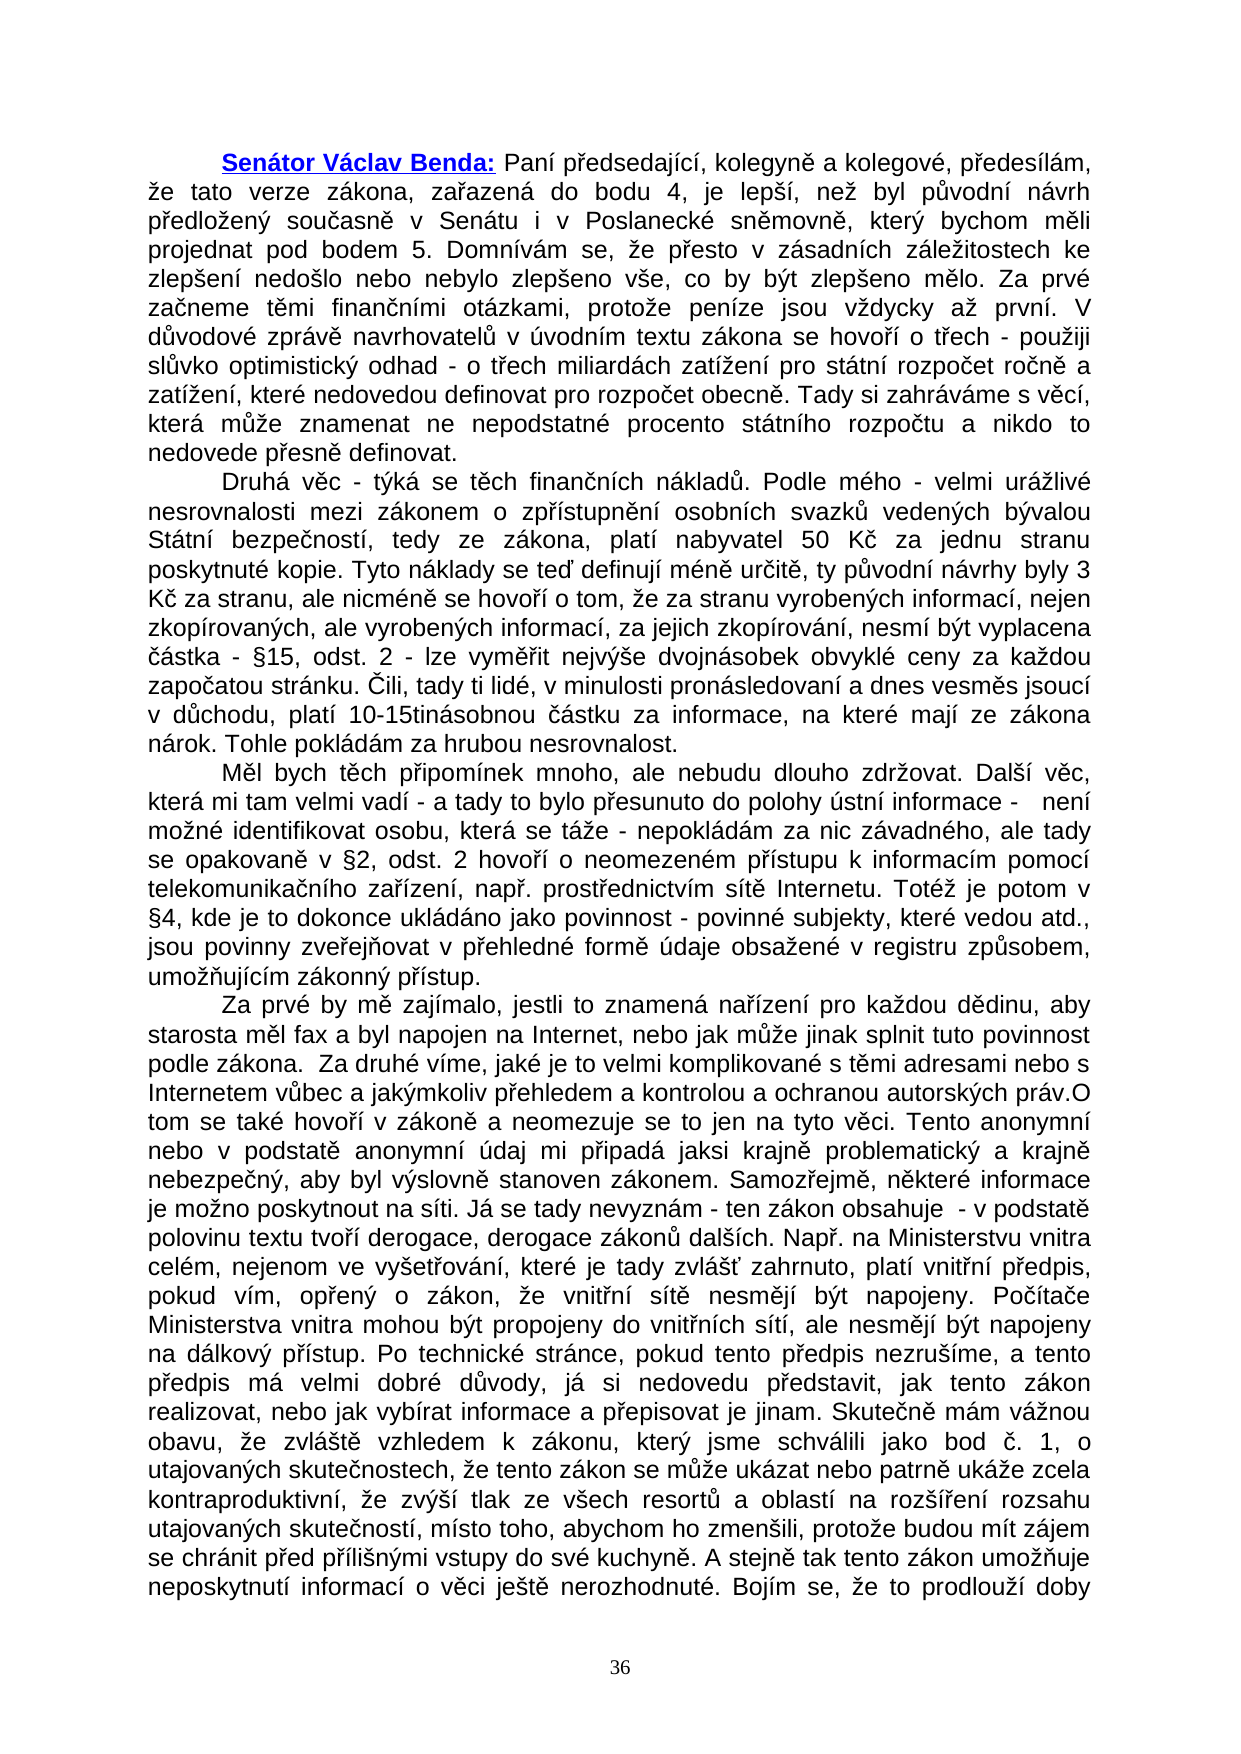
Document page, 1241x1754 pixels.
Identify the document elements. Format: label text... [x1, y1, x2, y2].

text Senátor Václav Benda: Paní předsedající, kolegyně a kolegové, předesílám, že tato verze zákona, zařazená do bodu 4, je lepší, než byl původní návrh předložený současně v Senátu i v Poslanecké sněmovně, který bychom měli projednat pod bodem 5. Domnívám se, že přesto v zásadních záležitostech ke zlepšení nedošlo nebo nebylo zlepšeno vše, co by být zlepšeno mělo. Za prvé začneme těmi finančními otázkami, protože peníze jsou vždycky až první. V důvodové zprávě navrhovatelů v úvodním textu zákona se hovoří o třech - použiji slůvko optimistický odhad - o třech miliardách zatížení pro státní rozpočet ročně a zatížení, které nedovedou definovat pro rozpočet obecně. Tady si zahráváme s věcí, která může znamenat ne nepodstatné procento státního rozpočtu a nikdo to nedovede přesně definovat. [148, 148, 1093, 467]
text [148, 990, 1093, 1601]
text Druhá věc - týká se těch finančních nákladů. Podle mého - velmi urážlivé nesrovnalosti mezi zákonem o zpřístupnění osobních svazků vedených bývalou Státní bezpečností, tedy ze zákona, platí nabyvatel 50 Kč za jednu stranu poskytnuté kopie. Tyto náklady se teď definují méně určitě, ty původní návrhy byly 3 Kč za stranu, ale nicméně se hovoří o tom, že za stranu vyrobených informací, nejen zkopírovaných, ale vyrobených informací, za jejich zkopírování, nesmí být vyplacena částka - §15, odst. 2 - lze vyměřit nejvýše dvojnásobek obvyklé ceny za každou započatou stránku. Čili, tady ti lidé, v minulosti pronásledovaní a dnes vesměs jsoucí v důchodu, platí 10-15tinásobnou částku za informace, na které mají ze zákona nárok. Tohle pokládám za hrubou nesrovnalost. [148, 467, 1093, 758]
text Měl bych těch připomínek mnoho, ale nebudu dlouho zdržovat. Další věc, která mi tam velmi vadí - a tady to bylo přesunuto do polohy ústní informace - není možné identifikovat osobu, která se táže - nepokládám za nic závadného, ale tady se opakovaně v §2, odst. 2 hovoří o neomezeném přístupu k informacím pomocí telekomunikačního zařízení, např. prostřednictvím sítě Internetu. Totéž je potom v §4, kde je to dokonce ukládáno jako povinnost - povinné subjekty, které vedou atd., jsou povinny zveřejňovat v přehledné formě údaje obsažené v registru způsobem, umožňujícím zákonný přístup. [148, 758, 1093, 990]
